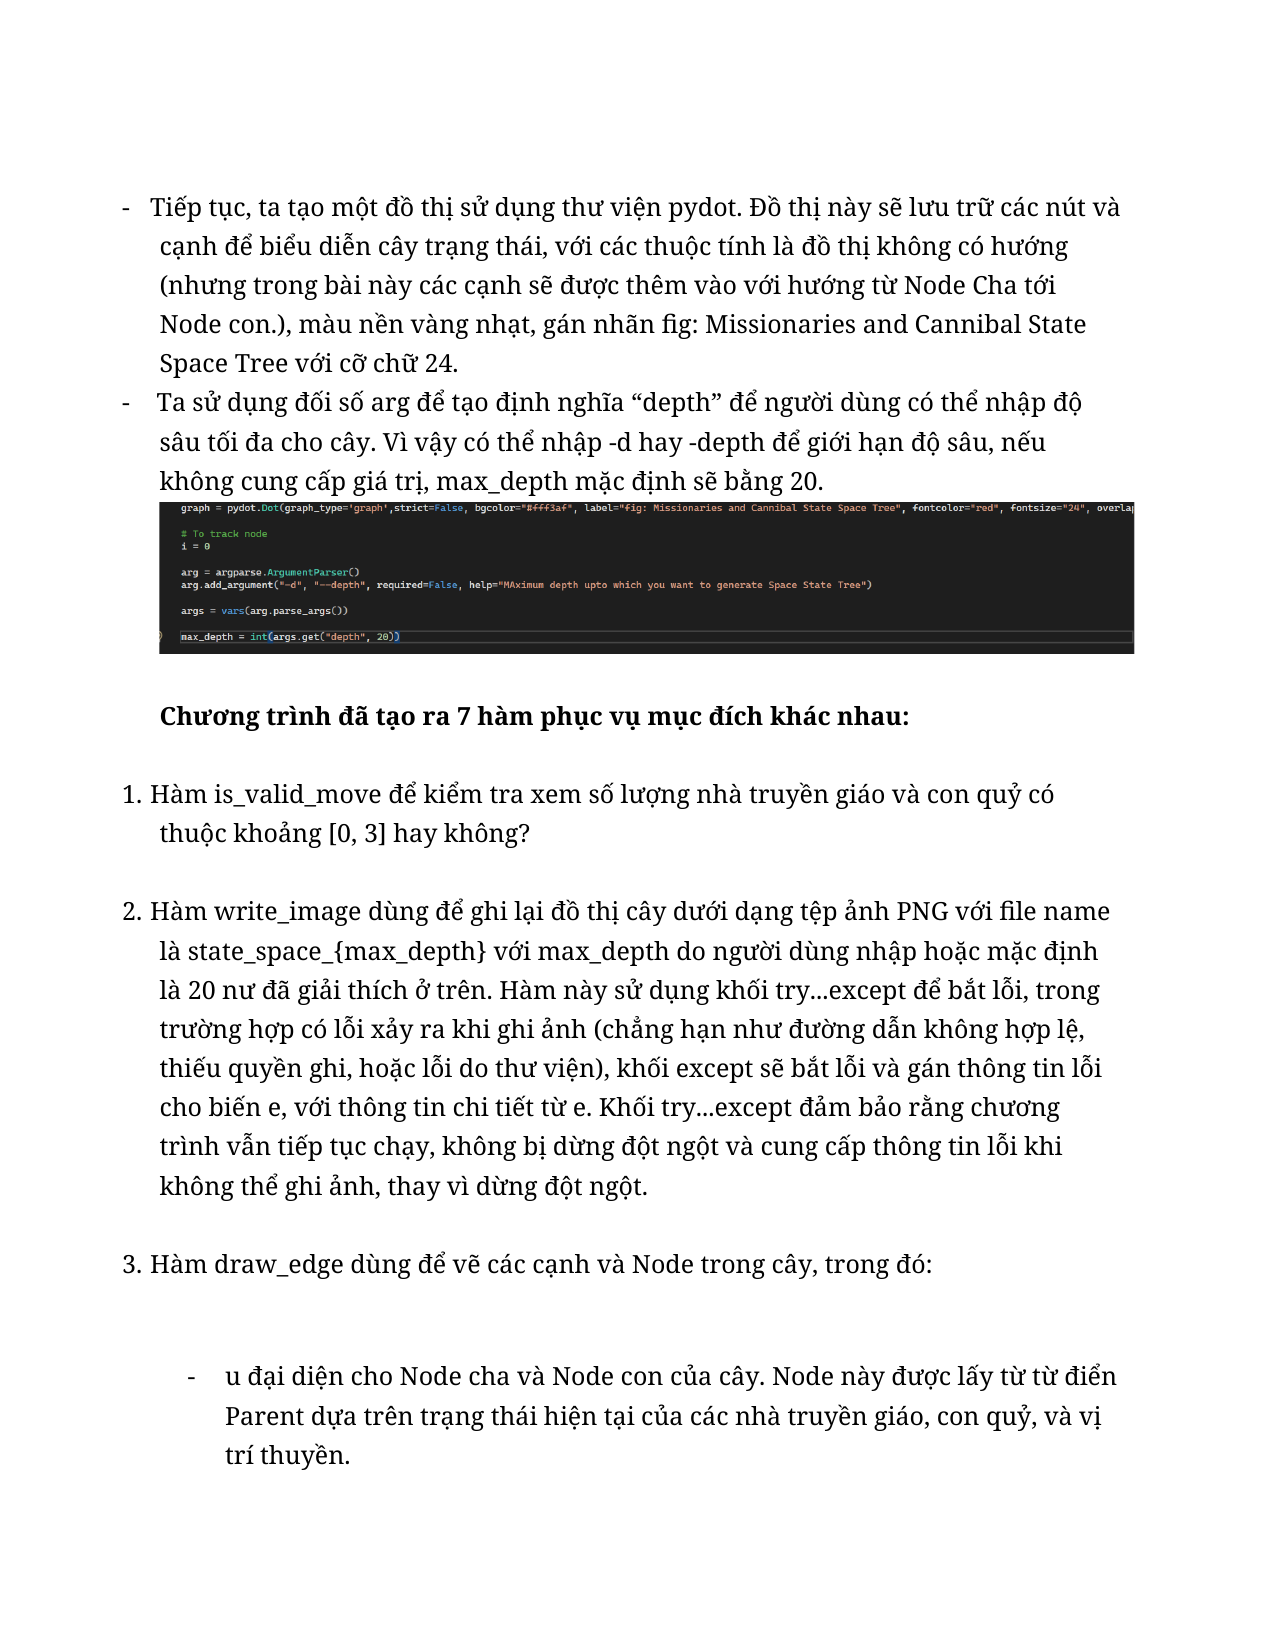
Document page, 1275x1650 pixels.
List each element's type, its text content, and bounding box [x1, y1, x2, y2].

list Ta sử dụng đối số arg để tạo định nghĩa “depth” để người dùng có thể nhập độ sâu tối đa cho cây. Vì vậy có thể nhập -d hay -depth để giới hạn độ sâu, nếu không cung cấp giá trị, max_depth mặc định sẽ bằng 20. [122, 385, 1125, 497]
picture [159, 502, 1135, 654]
list Tiếp tục, ta tạo một đồ thị sử dụng thư viện pydot. Đồ thị này sẽ lưu trữ các nút và cạnh để biểu diễn cây trạng thái, với các thuộc tính là đồ thị không có hướng (nhưng trong bài này các cạnh sẽ được thêm vào với hướng từ Node Cha tới Node con.), màu nền vàng nhạt, gán nhãn fig: Missionaries and Cannibal State Space Tree với cỡ chữ 24. [122, 189, 1125, 380]
list Hàm is_valid_move để kiểm tra xem số lượng nhà truyền giáo và con quỷ có thuộc khoảng [0, 3] hay không? [122, 777, 1125, 850]
list Hàm draw_edge dùng để vẽ các cạnh và Node trong cây, trong đó: [122, 1247, 1125, 1281]
list u đại diện cho Node cha và Node con của cây. Node này được lấy từ từ điển Parent dựa trên trạng thái hiện tại của các nhà truyền giáo, con quỷ, và vị trí thuyền. [187, 1359, 1125, 1471]
list Hàm write_image dùng để ghi lại đồ thị cây dưới dạng tệp ảnh PNG với file name là state_space_{max_depth} với max_depth do người dùng nhập hoặc mặc định là 20 nư đã giải thích ở trên. Hàm này sử dụng khối try...except để bắt lỗi, trong trường hợp có lỗi xảy ra khi ghi ảnh (chẳng hạn như đường dẫn không hợp lệ, thiếu quyền ghi, hoặc lỗi do thư viện), khối except sẽ bắt lỗi và gán thông tin lỗi cho biến e, với thông tin chi tiết từ e. Khối try...except đảm bảo rằng chương trình vẫn tiếp tục chạy, không bị dừng đột ngột và cung cấp thông tin lỗi khi không thể ghi ảnh, thay vì dừng đột ngột. [122, 894, 1125, 1202]
list Chương trình đã tạo ra 7 hàm phục vụ mục đích khác nhau: [159, 698, 1125, 732]
